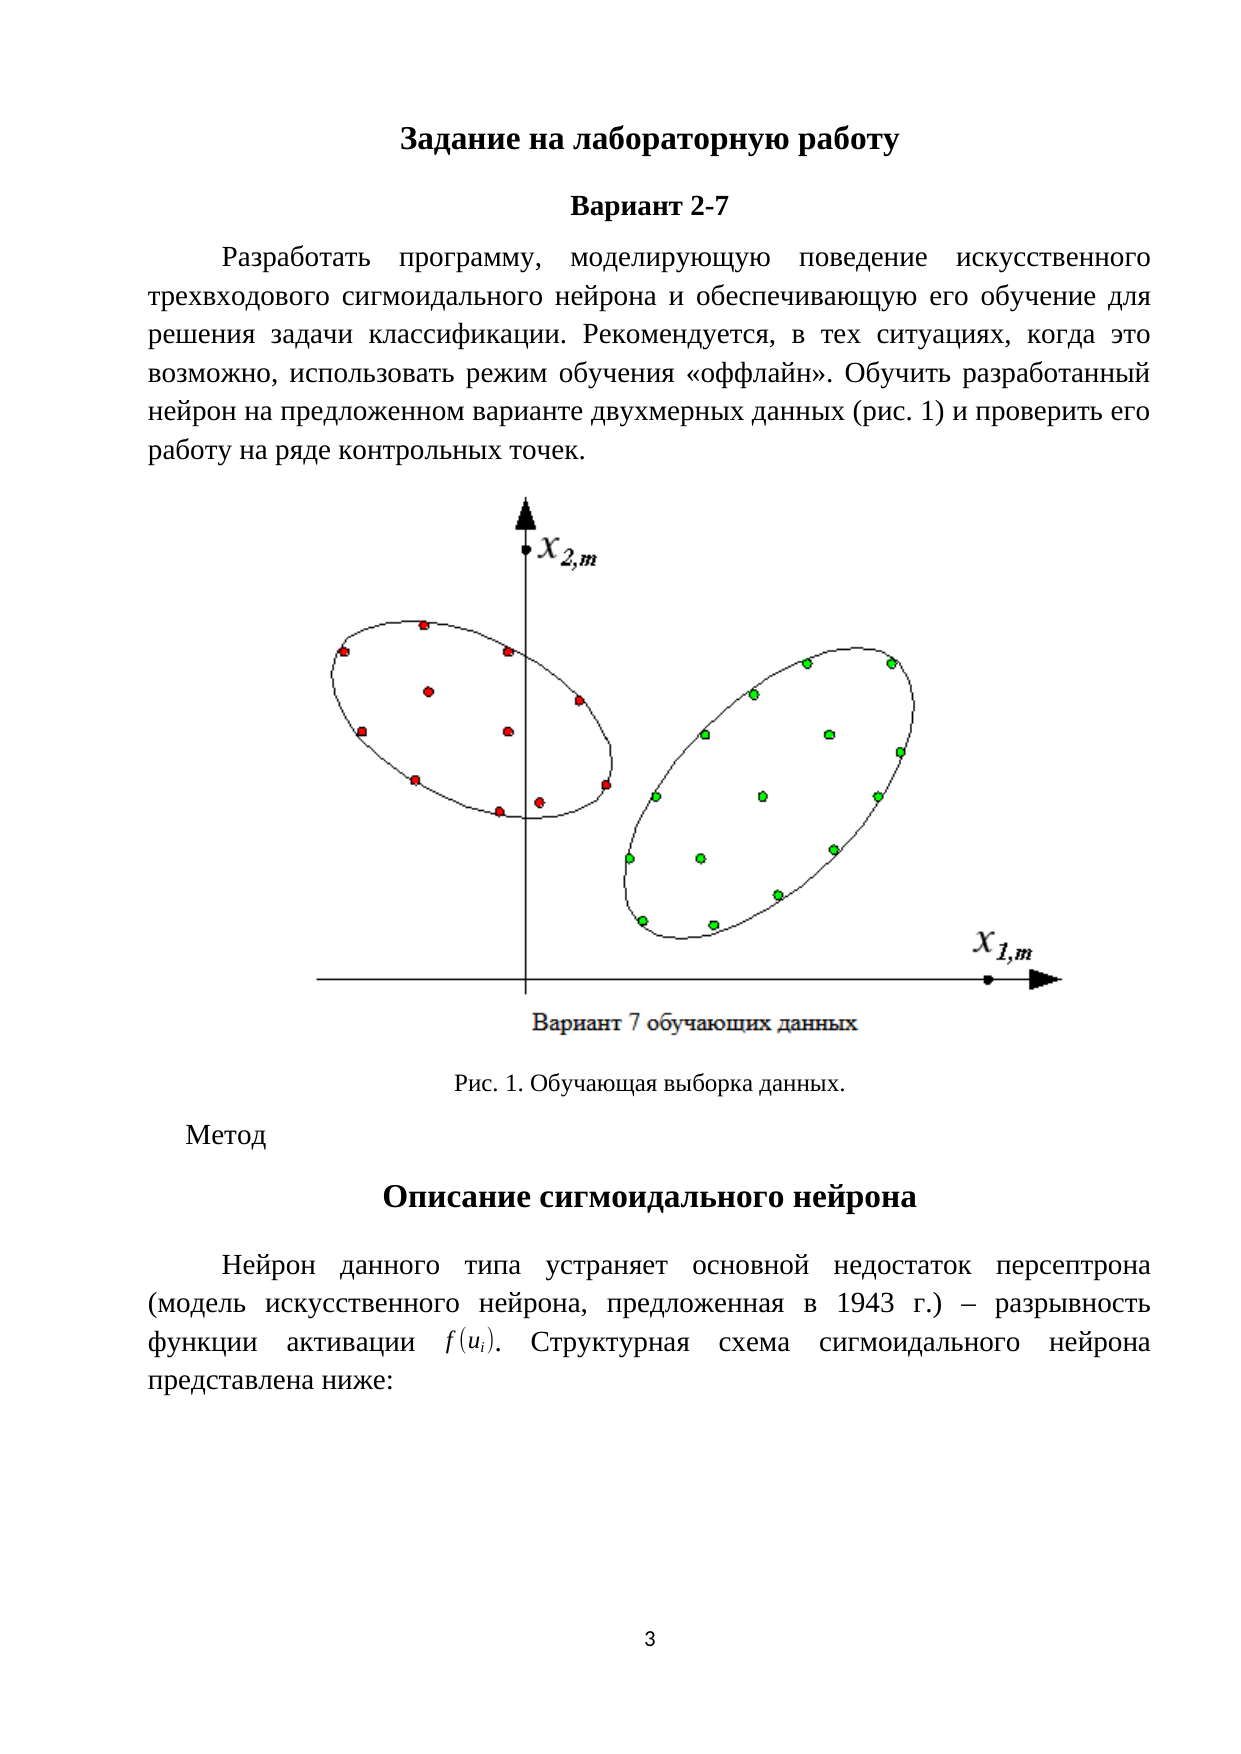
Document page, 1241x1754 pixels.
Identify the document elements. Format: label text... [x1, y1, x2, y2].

text Вариант 2-7 [148, 188, 1152, 222]
subtitle Описание сигмоидального нейрона [148, 1177, 1152, 1215]
text Метод [148, 1117, 1152, 1151]
subtitle Задание на лабораторную работу [148, 118, 1152, 156]
text Разработать программу, моделирующую поведение искусственного трехвходового сигмоидального нейрона и обеспечивающую его обучение для решения задачи классификации. Рекомендуется, в тех ситуациях, когда это возможно, использовать режим обучения «оффлайн». Обучить разработанный нейрон на предложенном варианте двухмерных данных (рис. 1) и проверить его работу на ряде контрольных точек. [148, 239, 1152, 465]
picture [296, 491, 1078, 1043]
text Нейрон данного типа устраняет основной недостаток персептрона (модель искусственного нейрона, предложенная в 1943 г.) – разрывность функции активации . Структурная схема сигмоидального нейрона представлена ниже: [148, 1247, 1152, 1396]
